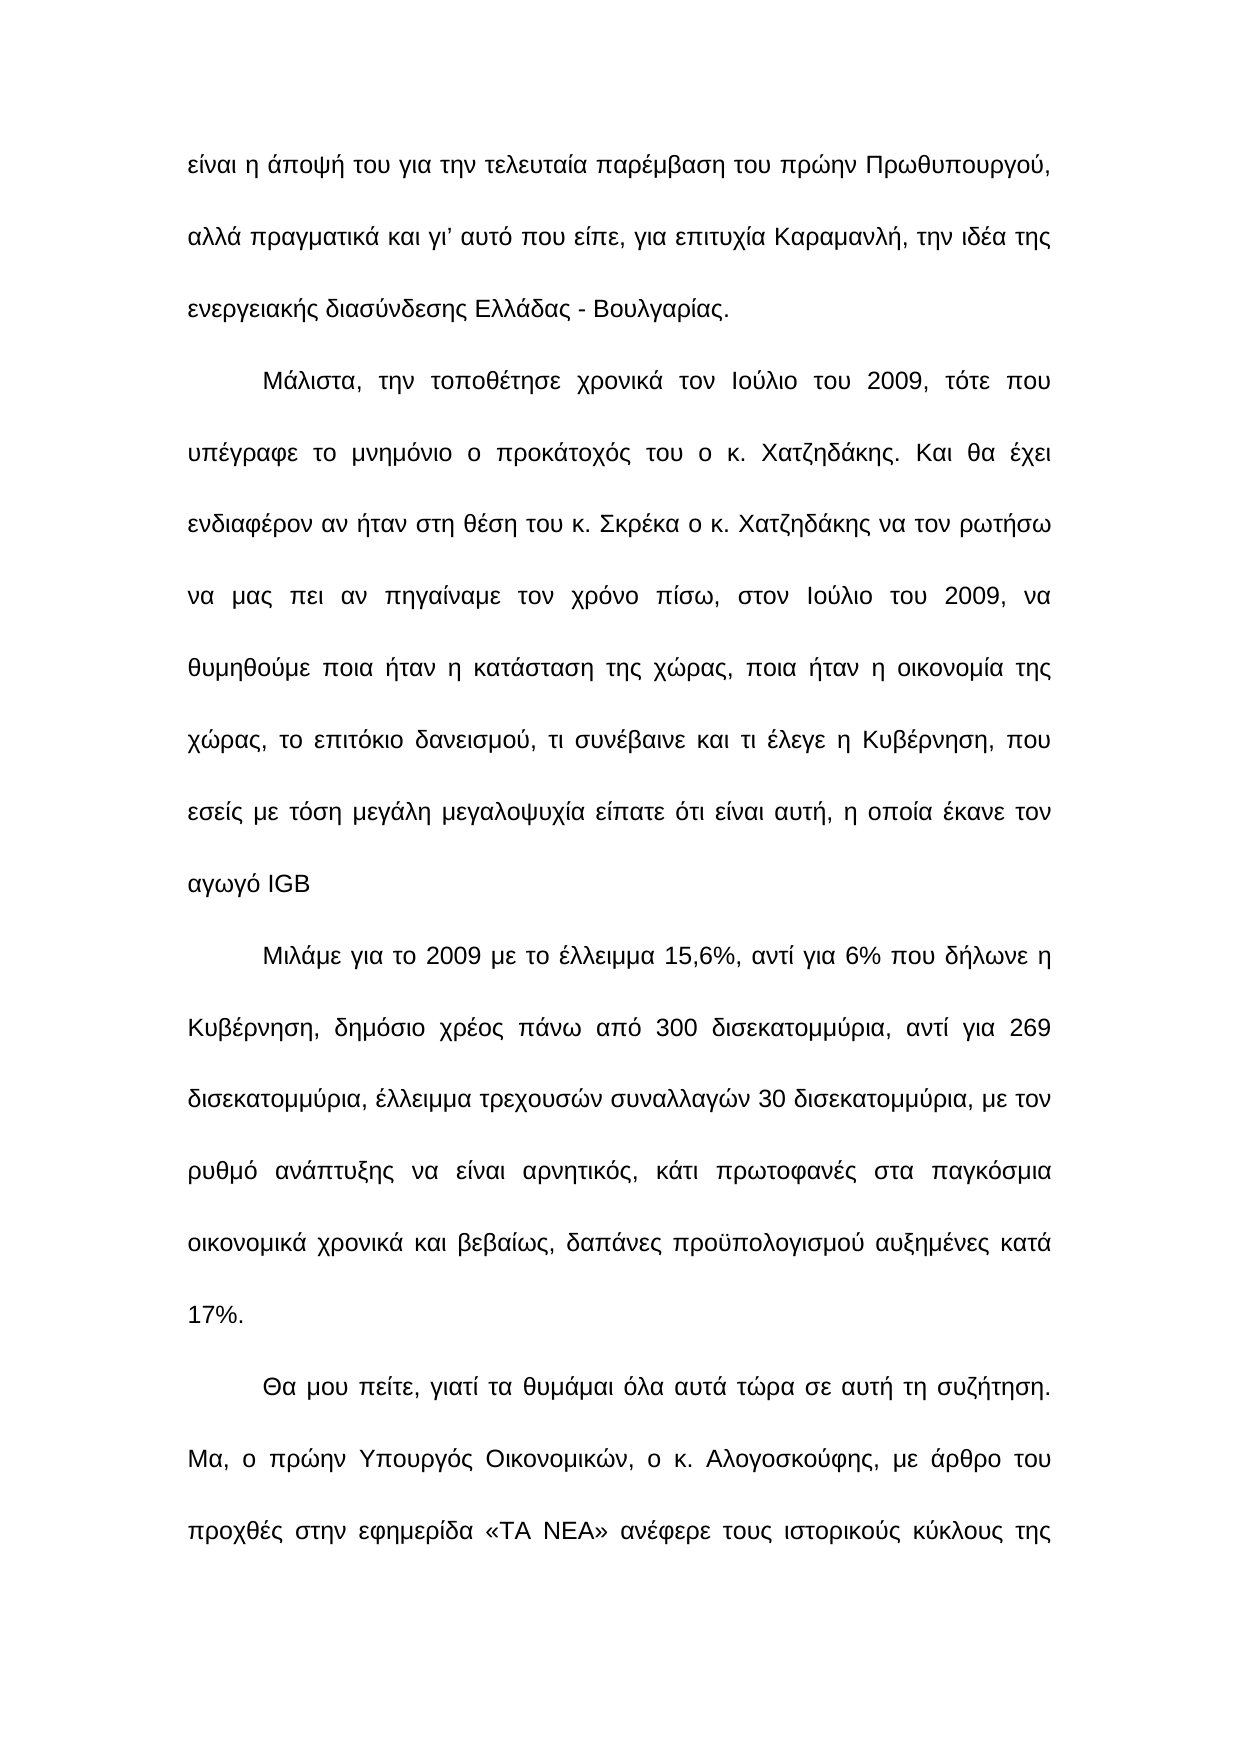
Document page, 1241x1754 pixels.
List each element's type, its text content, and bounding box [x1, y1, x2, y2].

text Μάλιστα, την τοποθέτησε χρονικά τον Ιούλιο του 2009, τότε που υπέγραφε το μνημόνιο ο προκάτοχός του ο κ. Χατζηδάκης. Και θα έχει ενδιαφέρον αν ήταν στη θέση του κ. Σκρέκα ο κ. Χατζηδάκης να τον ρωτήσω να μας πει αν πηγαίναμε τον χρόνο πίσω, στον Ιούλιο του 2009, να θυμηθούμε ποια ήταν η κατάσταση της χώρας, ποια ήταν η οικονομία της χώρας, το επιτόκιο δανεισμού, τι συνέβαινε και τι έλεγε η Κυβέρνηση, που εσείς με τόση μεγάλη μεγαλοψυχία είπατε ότι είναι αυτή, η οποία έκανε τον αγωγό IGB [187, 366, 1053, 897]
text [187, 150, 1053, 322]
text Μιλάμε για το 2009 με το έλλειμμα 15,6%, αντί για 6% που δήλωνε η Κυβέρνηση, δημόσιο χρέος πάνω από 300 δισεκατομμύρια, αντί για 269 δισεκατομμύρια, έλλειμμα τρεχουσών συναλλαγών 30 δισεκατομμύρια, με τον ρυθμό ανάπτυξης να είναι αρνητικός, κάτι πρωτοφανές στα παγκόσμια οικονομικά χρονικά και βεβαίως, δαπάνες προϋπολογισμού αυξημένες κατά 17%. [187, 941, 1053, 1329]
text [187, 1372, 1053, 1544]
